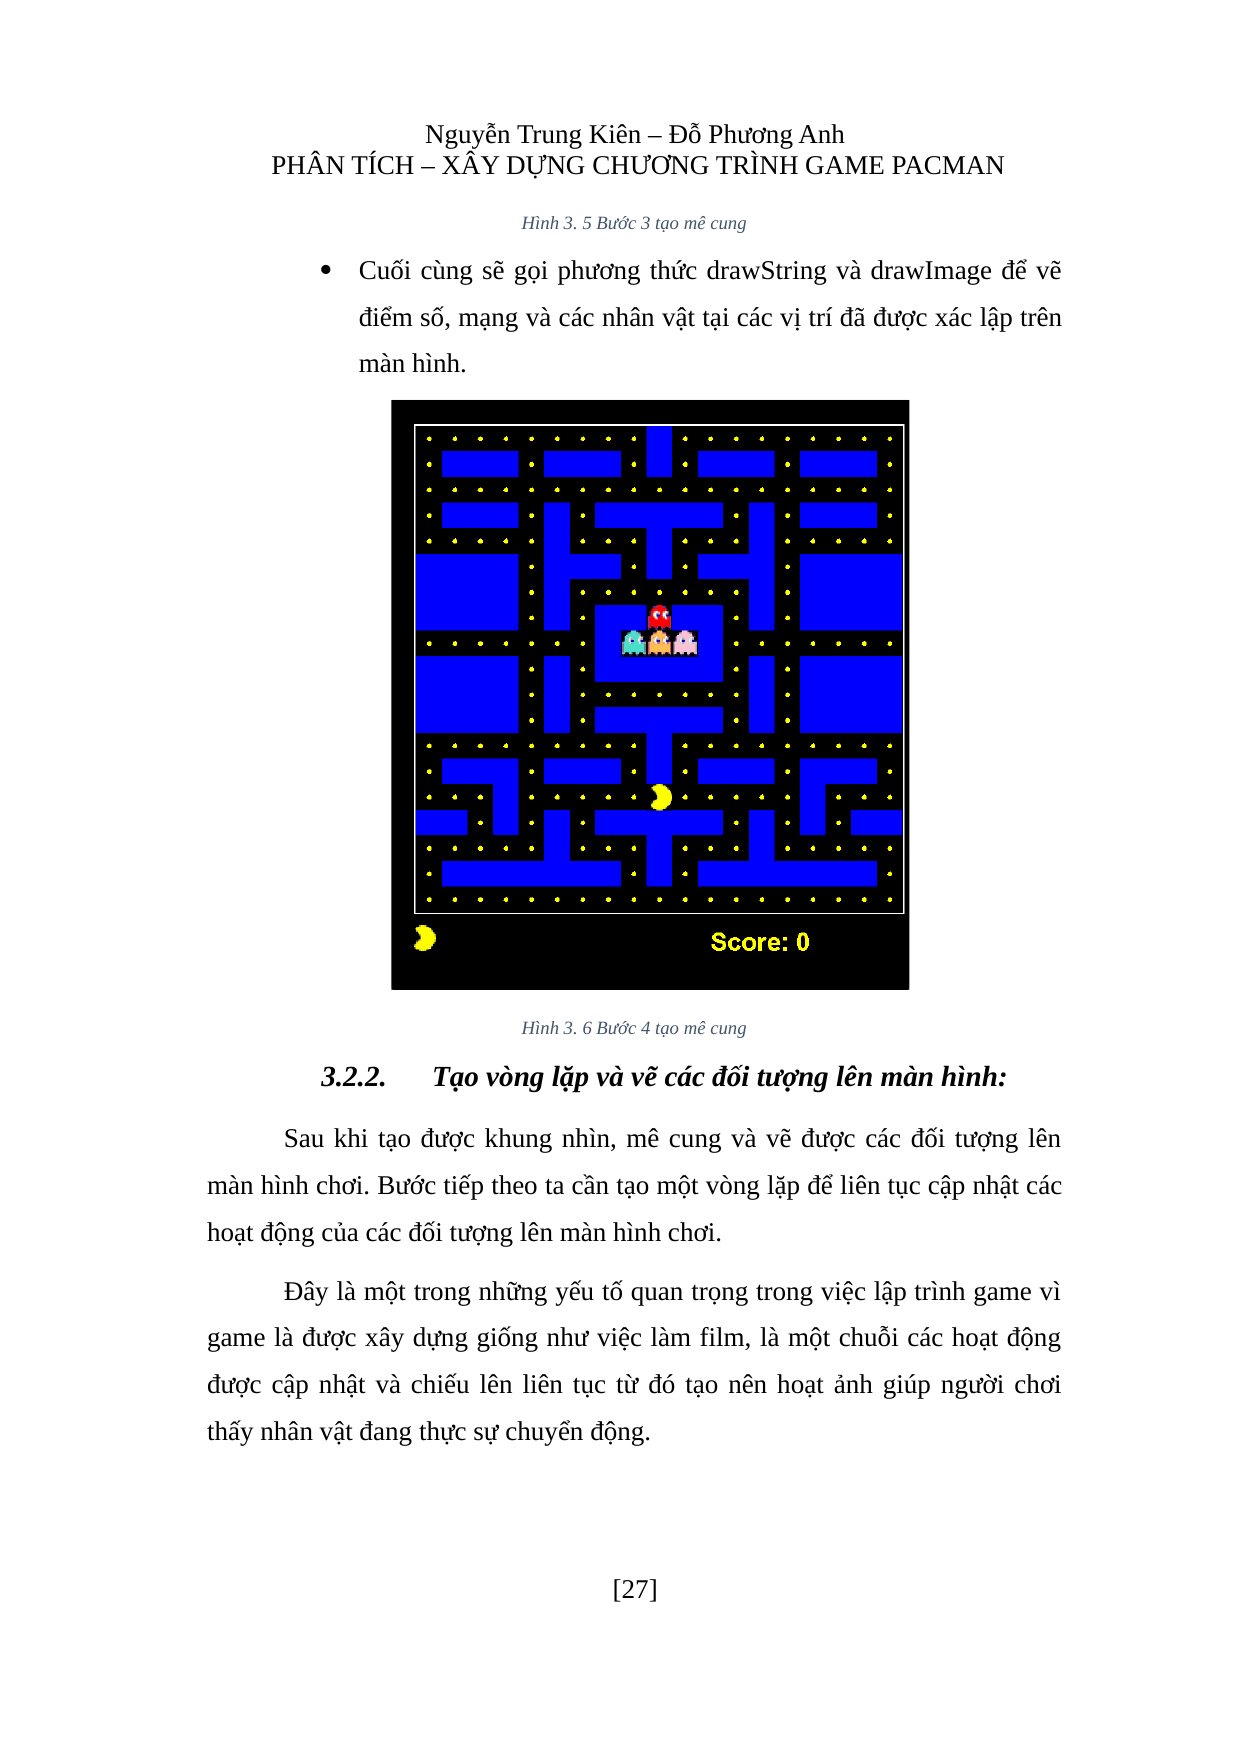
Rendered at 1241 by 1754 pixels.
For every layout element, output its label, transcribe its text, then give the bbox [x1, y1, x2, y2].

text Đây là một trong những yếu tố quan trọng trong việc lập trình game vì game là được xây dựng giống như việc làm film, là một chuỗi các hoạt động được cập nhật và chiếu lên liên tục từ đó tạo nên hoạt ảnh giúp người chơi thấy nhân vật đang thực sự chuyển động. [207, 1275, 1063, 1446]
list Cuối cùng sẽ gọi phương thức drawString và drawImage để vẽ điểm số, mạng và các nhân vật tại các vị trí đã được xác lập trên màn hình. [321, 254, 1063, 378]
subtitle Tạo vòng lặp và vẽ các đối tượng lên màn hình: [321, 1059, 1063, 1093]
picture [391, 399, 910, 990]
text Sau khi tạo được khung nhìn, mê cung và vẽ được các đối tượng lên màn hình chơi. Bước tiếp theo ta cần tạo một vòng lặp để liên tục cập nhật các hoạt động của các đối tượng lên màn hình chơi. [207, 1122, 1063, 1247]
